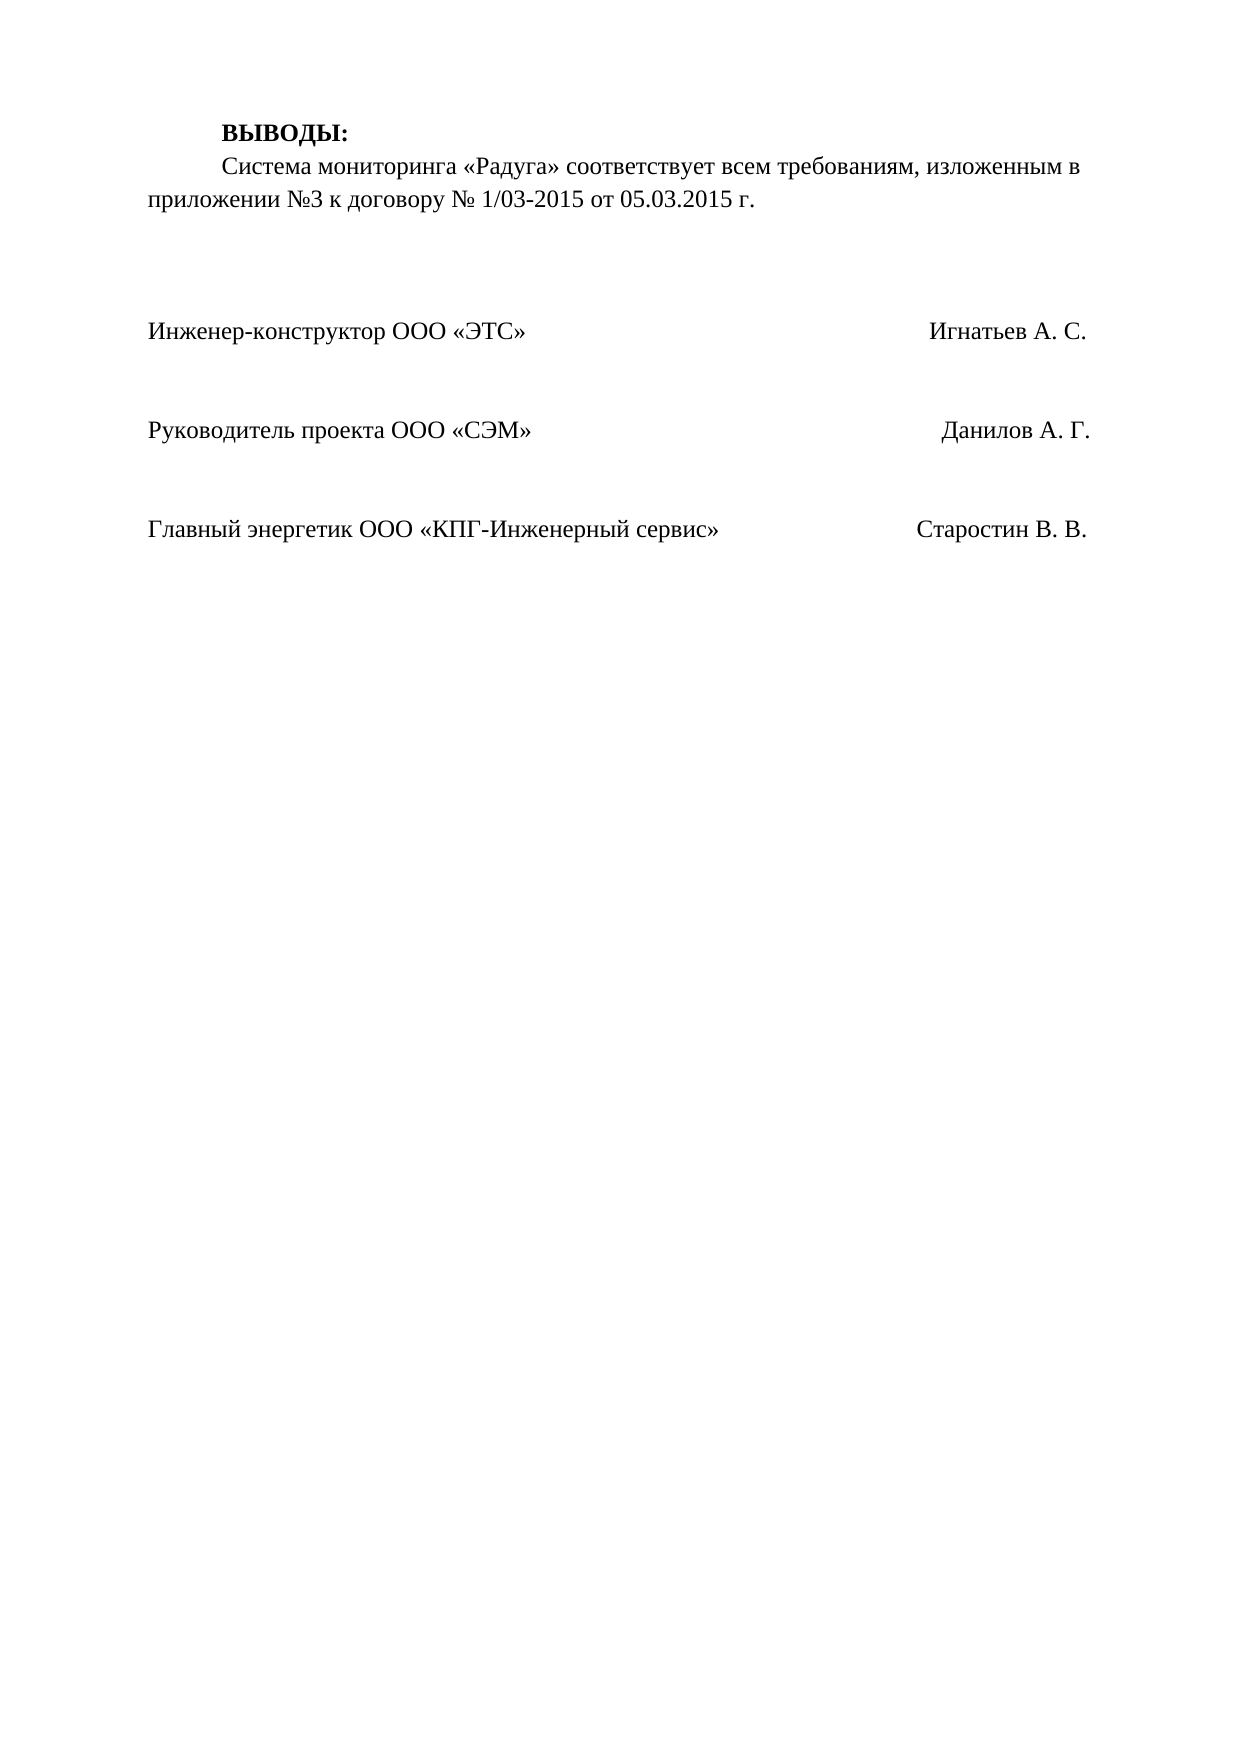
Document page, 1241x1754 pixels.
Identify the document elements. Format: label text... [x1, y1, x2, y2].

text Система мониторинга «Радуга» соответствует всем требованиям, изложенным в приложении №3 к договору № 1/03-2015 от 05.03.2015 г. [148, 151, 1092, 213]
text Руководитель проекта ООО «СЭМ» Данилов А. Г. [148, 415, 1092, 444]
text ВЫВОДЫ: [148, 118, 1092, 147]
text Главный энергетик ООО «КПГ-Инженерный сервис» Старостин В. В. [148, 514, 1092, 543]
text Инженер-конструктор ООО «ЭТС» Игнатьев А. С. [148, 316, 1092, 345]
